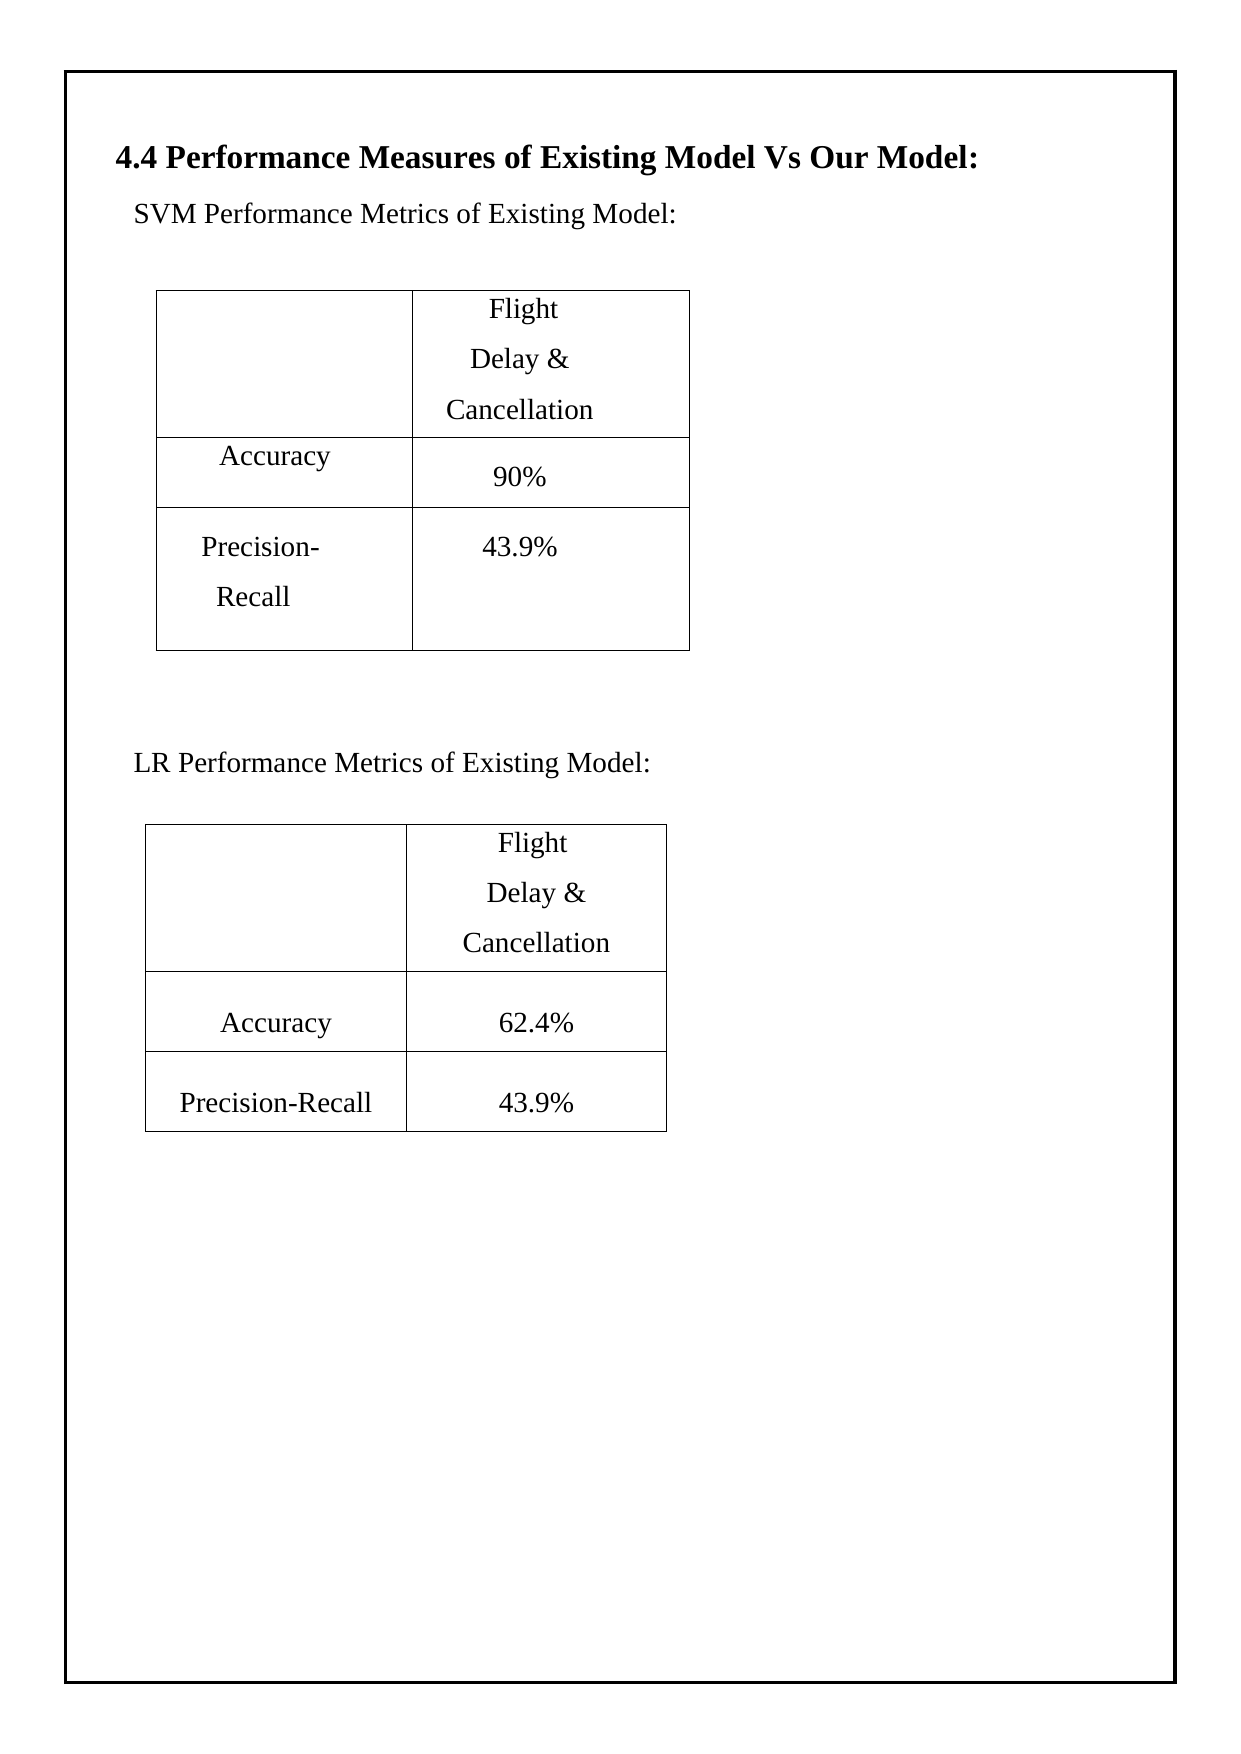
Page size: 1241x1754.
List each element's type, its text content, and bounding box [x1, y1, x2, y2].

text 4.4 Performance Measures of Existing Model Vs Our Model: [75, 137, 1103, 176]
table_header [146, 825, 406, 971]
text SVM Performance Metrics of Existing Model: [75, 197, 1103, 230]
table_cell Precision-Recall [146, 1052, 406, 1131]
text LR Performance Metrics of Existing Model: [75, 746, 1165, 779]
table_header [157, 291, 412, 437]
table_header Flight Delay & Cancellation [407, 825, 666, 971]
table_cell 43.9% [407, 1052, 666, 1131]
table_cell 43.9% [413, 508, 689, 650]
table_cell Accuracy [146, 972, 406, 1051]
table_header Flight Delay & Cancellation [413, 291, 689, 437]
table_cell Precision-Recall [157, 508, 412, 650]
table_cell Accuracy [157, 438, 412, 507]
table_cell 90% [413, 438, 689, 507]
table_cell 62.4% [407, 972, 666, 1051]
